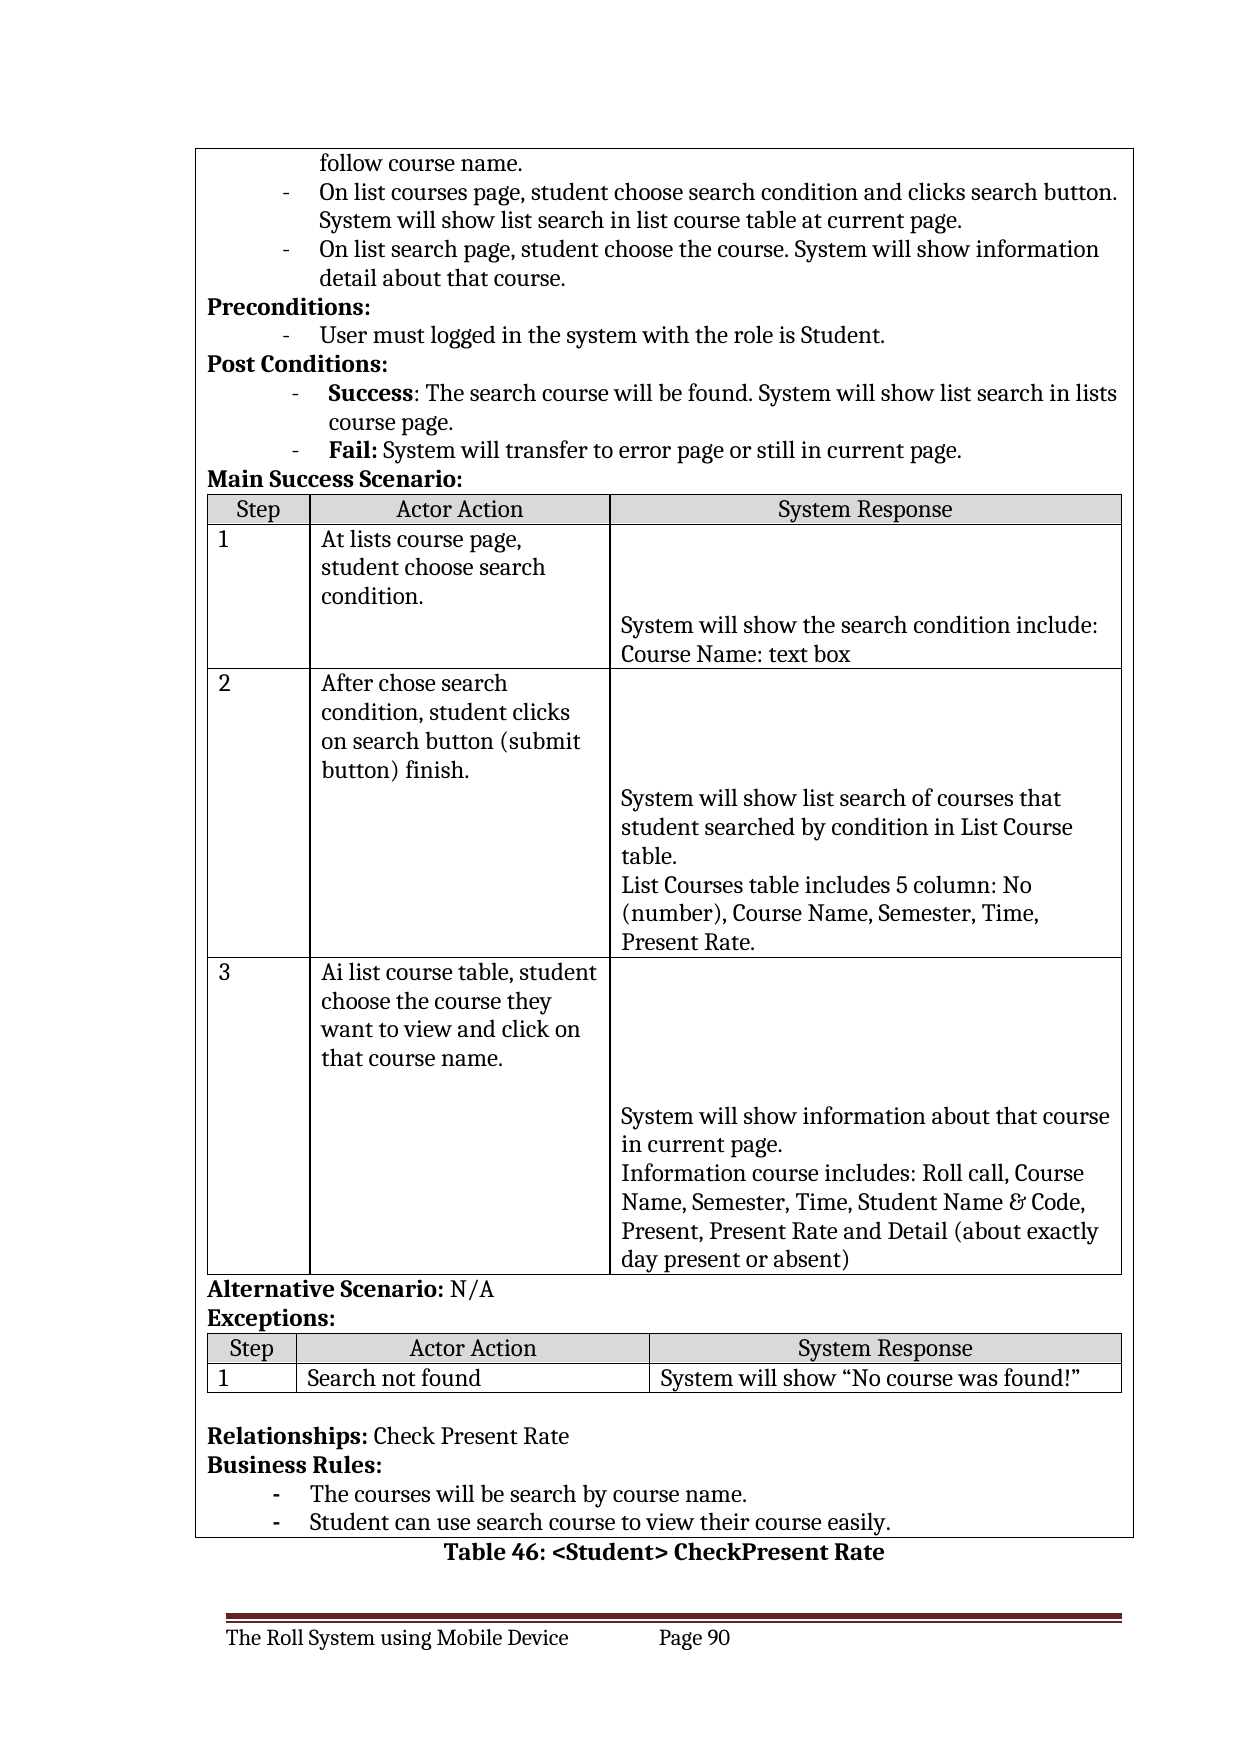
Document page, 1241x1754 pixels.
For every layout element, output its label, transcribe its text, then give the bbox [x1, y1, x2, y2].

text Table 46: <Student> CheckPresent Rate [207, 1538, 1122, 1567]
